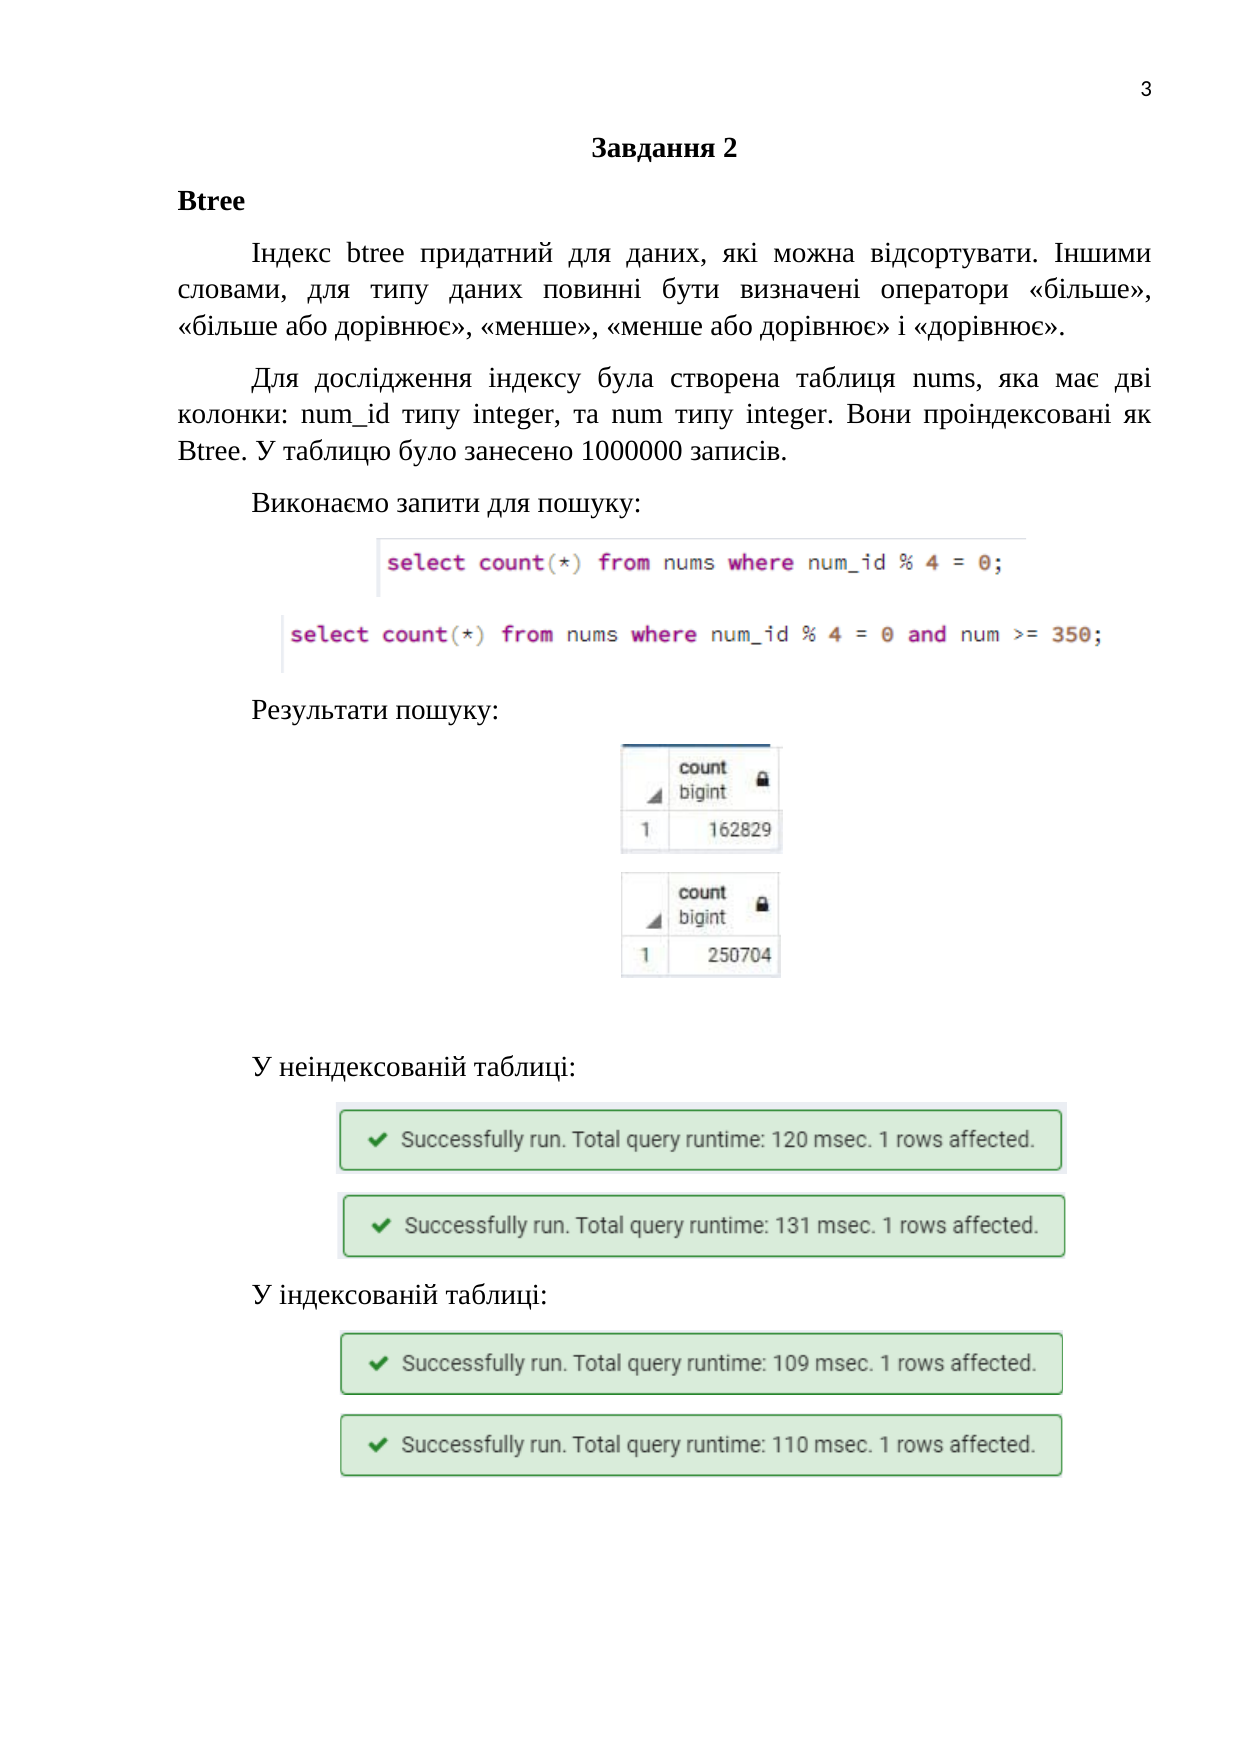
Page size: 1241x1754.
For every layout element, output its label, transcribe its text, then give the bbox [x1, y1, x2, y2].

picture [621, 872, 781, 978]
picture [339, 1330, 1063, 1395]
text Виконаємо запити для пошуку: [177, 486, 1152, 519]
text Результати пошуку: [177, 692, 1152, 725]
picture [335, 1102, 1067, 1174]
text Індекс btree придатний для даних, які можна відсортувати. Іншими словами, для типу даних повинні бути визначені оператори «більше», «більше або дорівнює», «менше», «менше або дорівнює» і «дорівнює». [177, 235, 1152, 341]
picture [340, 1413, 1063, 1478]
text У індексованій таблиці: [177, 1277, 1152, 1311]
picture [337, 1192, 1066, 1259]
picture [376, 538, 1027, 597]
text Btree [177, 183, 1152, 216]
picture [620, 744, 783, 854]
text Для дослідження індексу була створена таблиця nums, яка має дві колонки: num_id типу integer, та num типу integer. Вони проіндексовані як Btree. У таблицю було занесено 1000000 записів. [177, 361, 1152, 466]
picture [281, 615, 1122, 673]
text Завдання 2 [177, 130, 1152, 163]
text У неіндексованій таблиці: [177, 1049, 1152, 1083]
